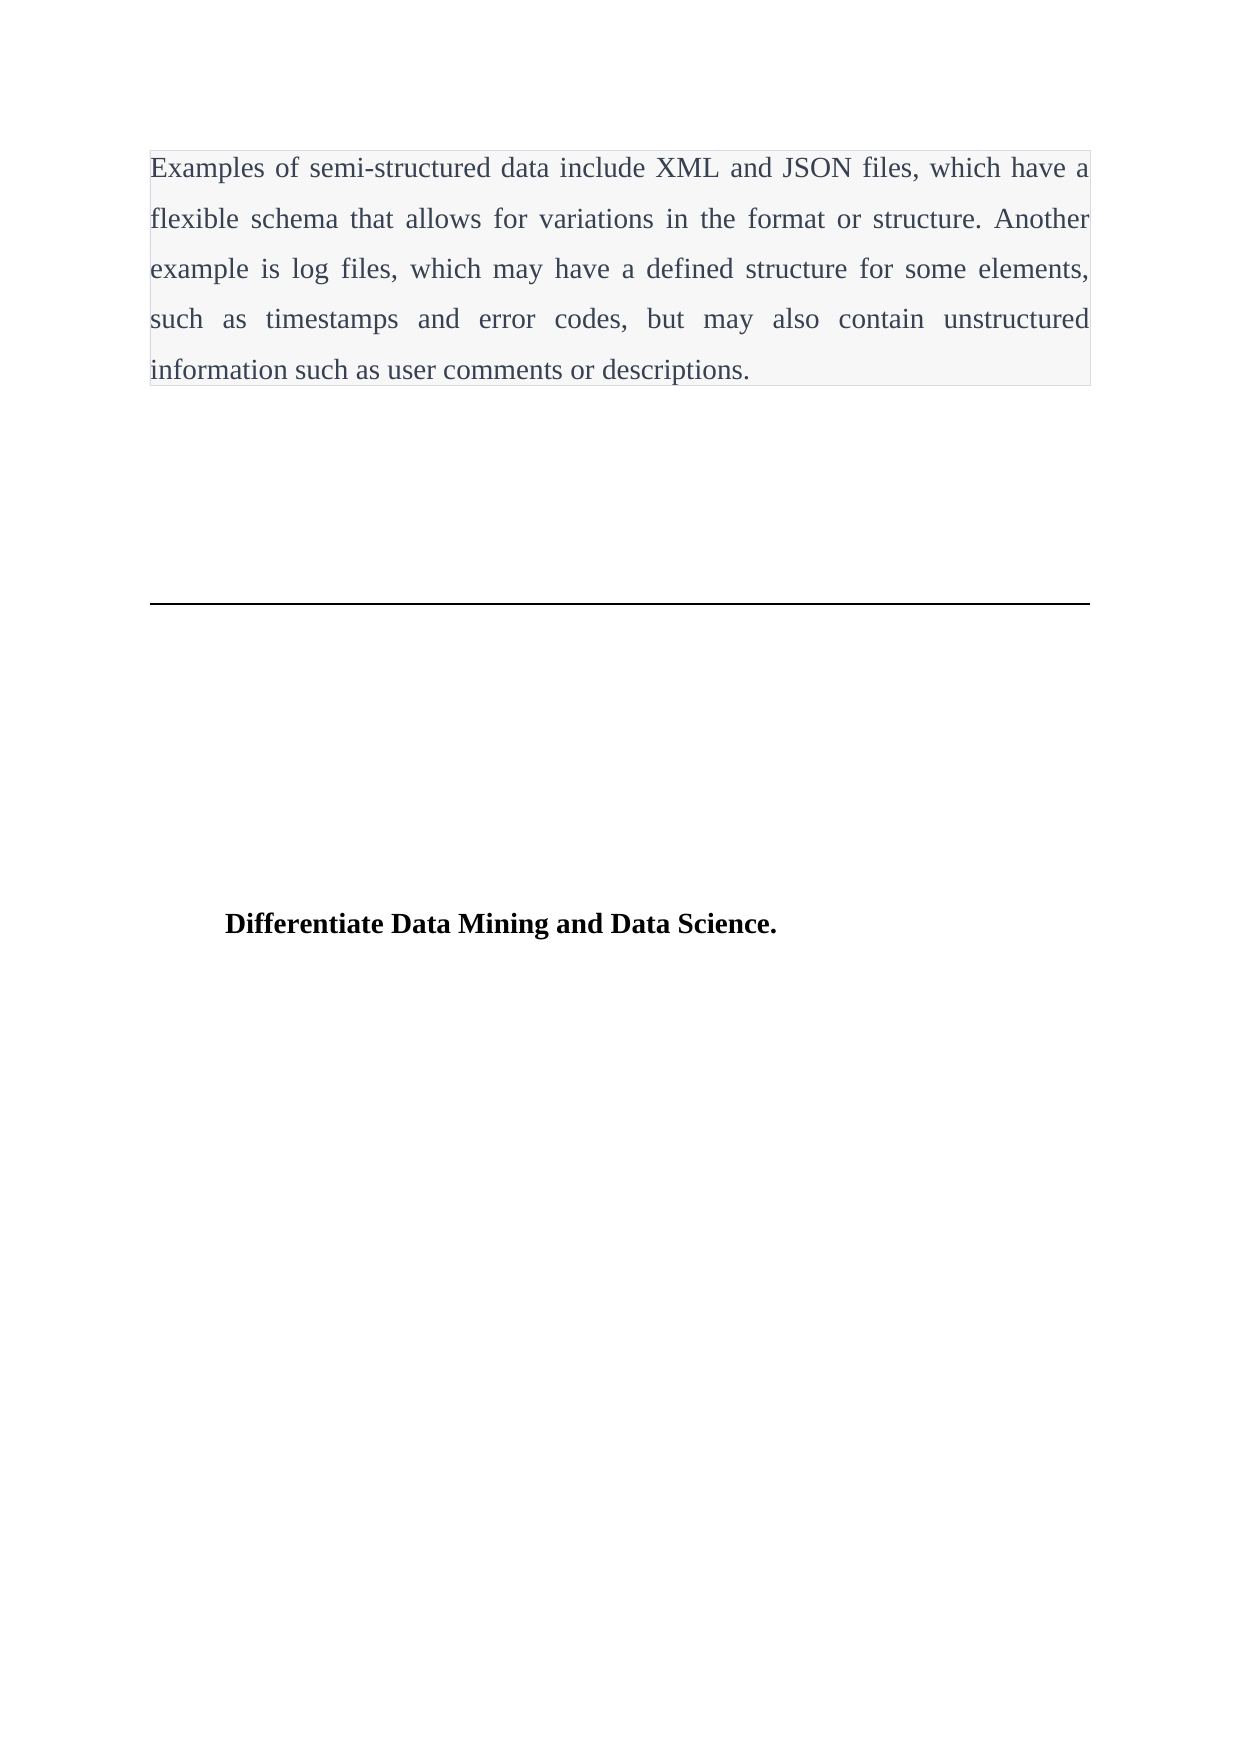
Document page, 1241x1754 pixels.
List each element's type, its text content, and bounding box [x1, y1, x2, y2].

text Differentiate Data Mining and Data Science. [150, 906, 1090, 940]
text Examples of semi-structured data include XML and JSON files, which have a flexible schema that allows for variations in the format or structure. Another example is log files, which may have a defined structure for some elements, such as timestamps and error codes, but may also contain unstructured information such as user comments or descriptions. [151, 151, 1090, 385]
